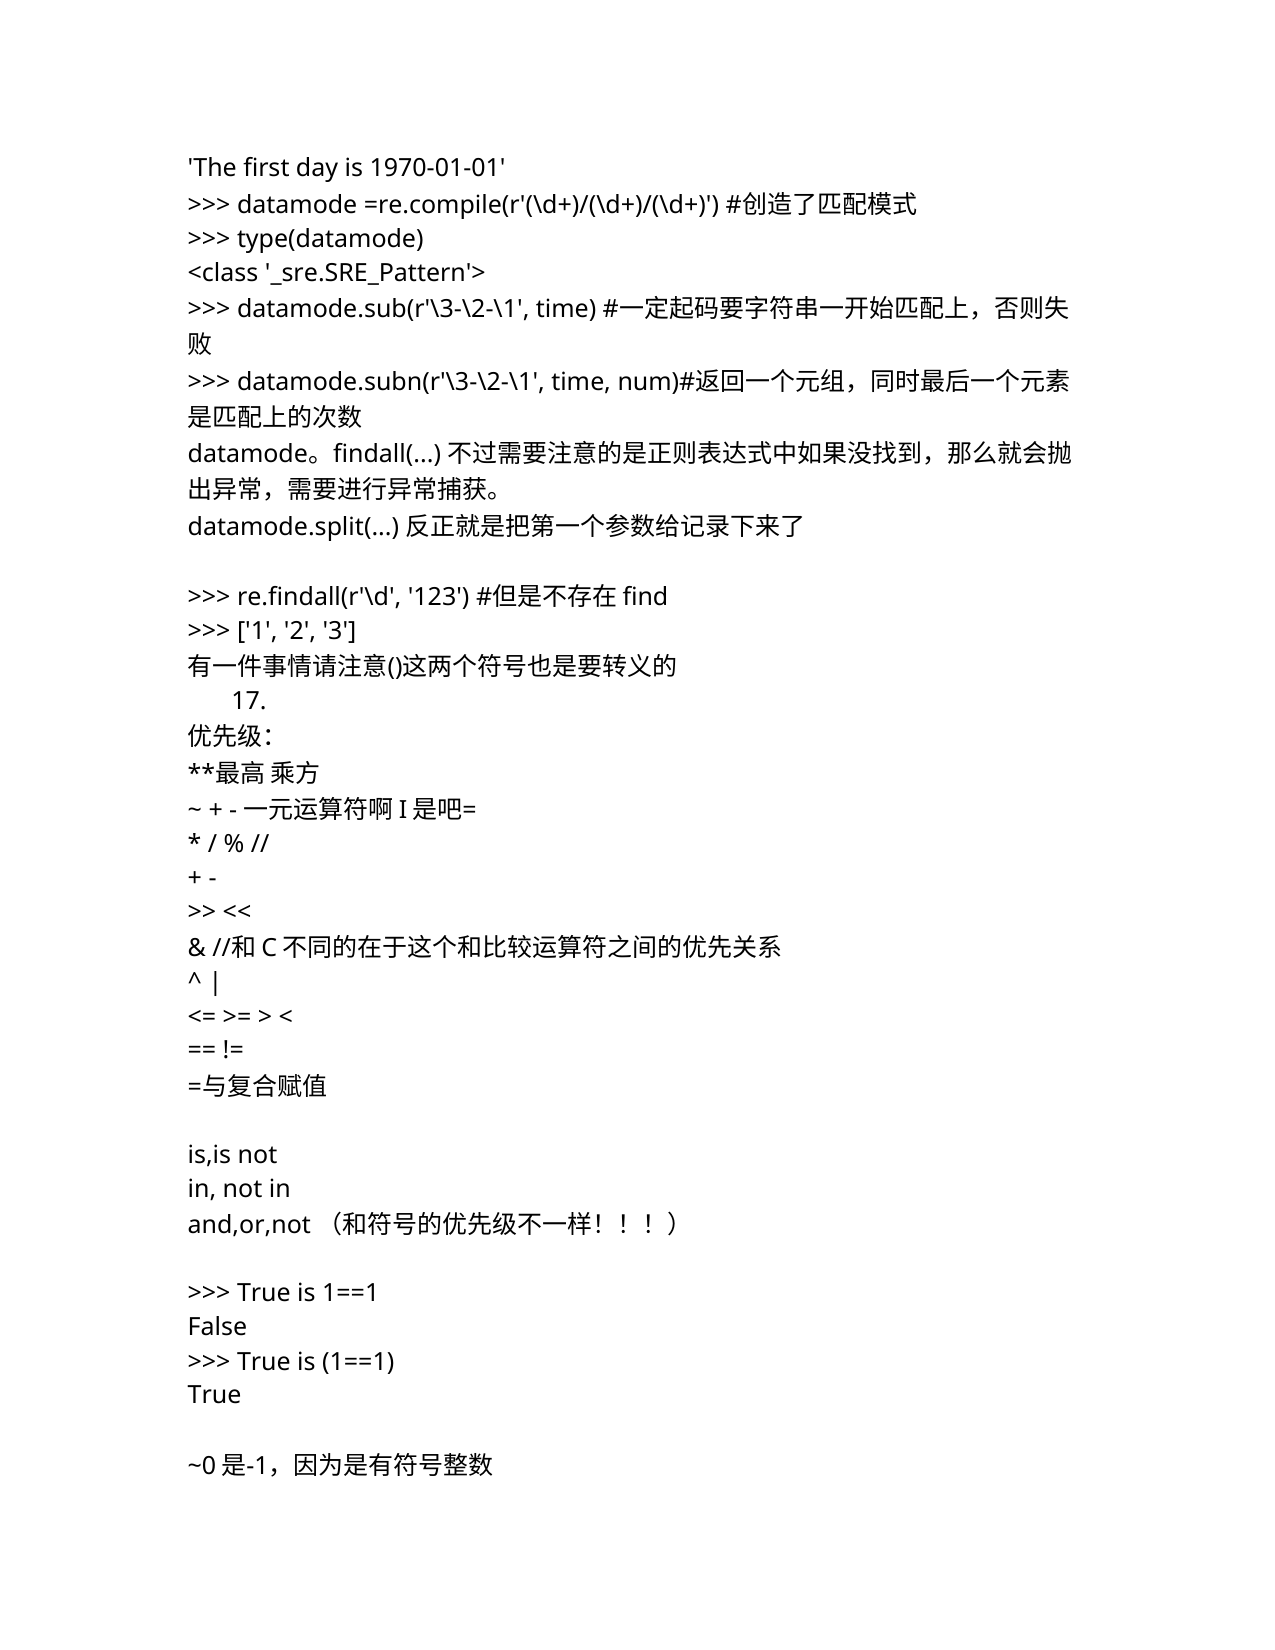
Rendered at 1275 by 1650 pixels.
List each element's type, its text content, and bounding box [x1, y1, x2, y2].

text >>> datamode =re.compile(r'(\d+)/(\d+)/(\d+)') #创造了匹配模式 [187, 184, 1087, 220]
text >>> True is 1==1 [187, 1275, 1087, 1309]
text >>> type(datamode) [187, 220, 1087, 254]
text + - [187, 860, 1087, 894]
text datamode。findall(...) 不过需要注意的是正则表达式中如果没找到，那么就会抛出异常，需要进行异常捕获。 [187, 433, 1087, 506]
text ~0是-1，因为是有符号整数 [187, 1445, 1087, 1482]
text * / % // [187, 826, 1087, 860]
text >> << [187, 894, 1087, 928]
text ^ | [187, 964, 1087, 998]
text is,is not [187, 1137, 1087, 1171]
text 优先级： [187, 717, 1087, 753]
text and,or,not （和符号的优先级不一样！！！） [187, 1205, 1087, 1241]
text >>> datamode.sub(r'\3-\2-\1', time) #一定起码要字符串一开始匹配上，否则失败 [187, 288, 1087, 361]
text >>> re.findall(r'\d', '123') #但是不存在find [187, 576, 1087, 612]
text == != [187, 1032, 1087, 1066]
text False [187, 1309, 1087, 1343]
text <class '_sre.SRE_Pattern'> [187, 254, 1087, 288]
text in, not in [187, 1171, 1087, 1205]
text True [187, 1377, 1087, 1411]
text datamode.split(...) 反正就是把第一个参数给记录下来了 [187, 506, 1087, 542]
text 17. [187, 683, 1087, 717]
text ~ + - 一元运算符啊I是吧= [187, 789, 1087, 826]
text **最高 乘方 [187, 753, 1087, 789]
text 有一件事情请注意()这两个符号也是要转义的 [187, 647, 1087, 683]
text >>> True is (1==1) [187, 1343, 1087, 1377]
text <= >= > < [187, 998, 1087, 1032]
text 'The first day is 1970-01-01' [187, 150, 1087, 184]
text =与复合赋值 [187, 1066, 1087, 1102]
text >>> datamode.subn(r'\3-\2-\1', time, num)#返回一个元组，同时最后一个元素是匹配上的次数 [187, 361, 1087, 433]
text >>> ['1', '2', '3'] [187, 612, 1087, 647]
text & //和C不同的在于这个和比较运算符之间的优先关系 [187, 928, 1087, 964]
